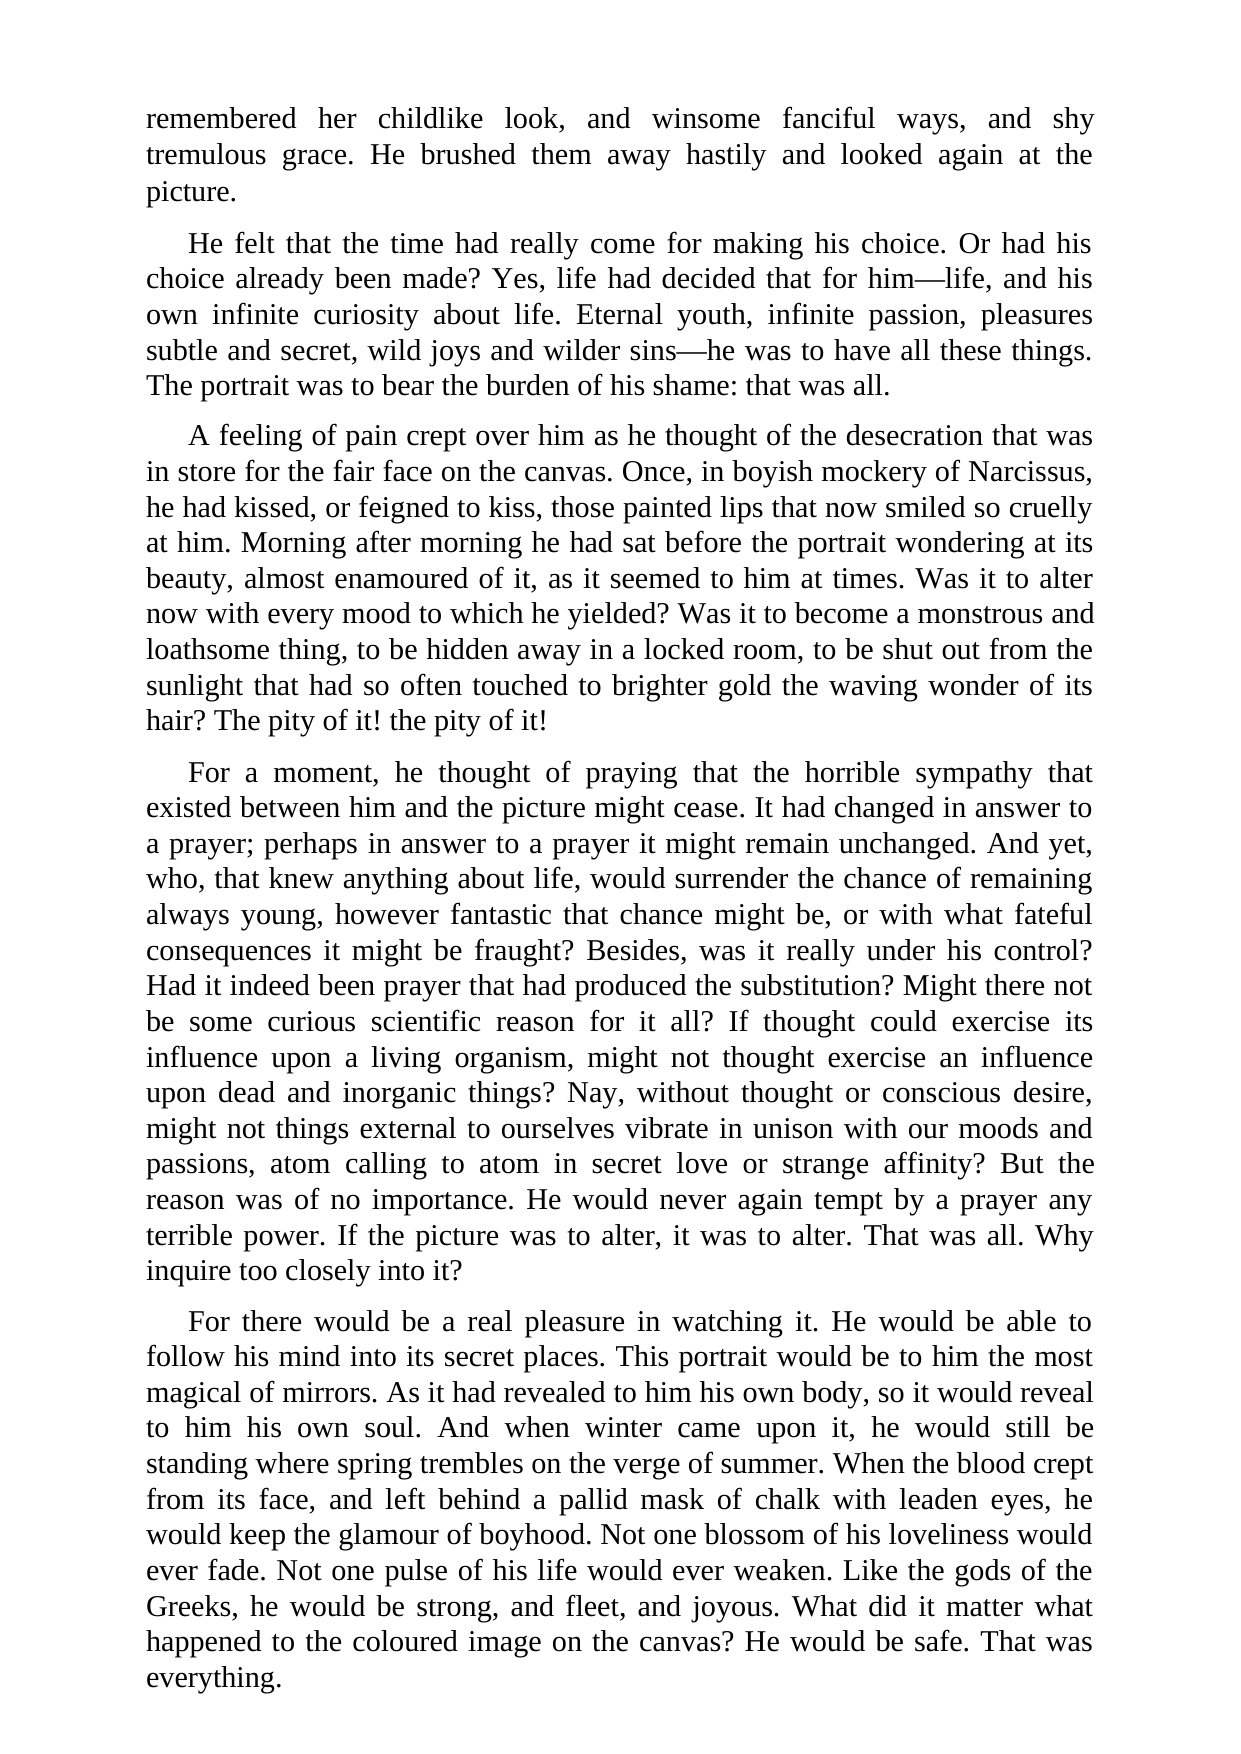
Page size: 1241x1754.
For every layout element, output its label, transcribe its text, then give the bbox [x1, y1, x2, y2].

text remembered her childlike look, and winsome fanciful ways, and shy tremulous grace. He brushed them away hastily and looked again at the picture. [146, 100, 1094, 207]
text He felt that the time had really come for making his choice. Or had his choice already been made? Yes, life had decided that for him—life, and his own infinite curiosity about life. Eternal youth, infinite passion, pleasures subtle and secret, wild joys and wilder sins—he was to have all these things. The portrait was to bear the burden of his shame: that was all. [146, 225, 1094, 402]
text For a moment, he thought of praying that the horrible sympathy that existed between him and the picture might cease. It had changed in answer to a prayer; perhaps in answer to a prayer it might remain unchanged. And yet, who, that knew anything about life, would surrender the chance of remaining always young, however fantastic that chance might be, or with what fateful consequences it might be fraught? Besides, was it really under his control? Had it indeed been prayer that had produced the substitution? Might there not be some curious scientific reason for it all? If thought could exercise its influence upon a living organism, might not thought exercise an influence upon dead and inorganic things? Nay, without thought or conscious desire, might not things external to ourselves vibrate in unison with our moods and passions, atom calling to atom in secret love or strange affinity? But the reason was of no importance. He would never again tempt by a prayer any terrible power. If the picture was to alter, it was to alter. That was all. Why inquire too closely into it? [146, 754, 1094, 1287]
text A feeling of pain crept over him as he thought of the desecration that was in store for the fair face on the canvas. Once, in boyish mockery of Narcissus, he had kissed, or feigned to kiss, those painted lips that now smiled so cruelly at him. Morning after morning he had sat before the portrait wondering at its beauty, almost enamoured of it, as it seemed to him at times. Was it to alter now with every mood to which he yielded? Was it to become a monstrous and loathsome thing, to be hidden away in a locked room, to be shut out from the sunlight that had so often touched to brighter gold the waving wonder of its hair? The pity of it! the pity of it! [146, 418, 1095, 737]
text For there would be a real pleasure in watching it. He would be able to follow his mind into its secret places. This portrait would be to him the most magical of mirrors. As it had revealed to him his own body, so it would reveal to him his own soul. And when winter came upon it, he would still be standing where spring trembles on the verge of summer. When the blood crept from its face, and left behind a pallid mask of chalk with leaden eyes, he would keep the glamour of boyhood. Not one blossom of his loveliness would ever fade. Not one pulse of his life would ever weaken. Like the gods of the Greeks, he would be strong, and fleet, and joyous. What did it matter what happened to the coloured image on the canvas? He would be safe. That was everything. [146, 1303, 1094, 1694]
